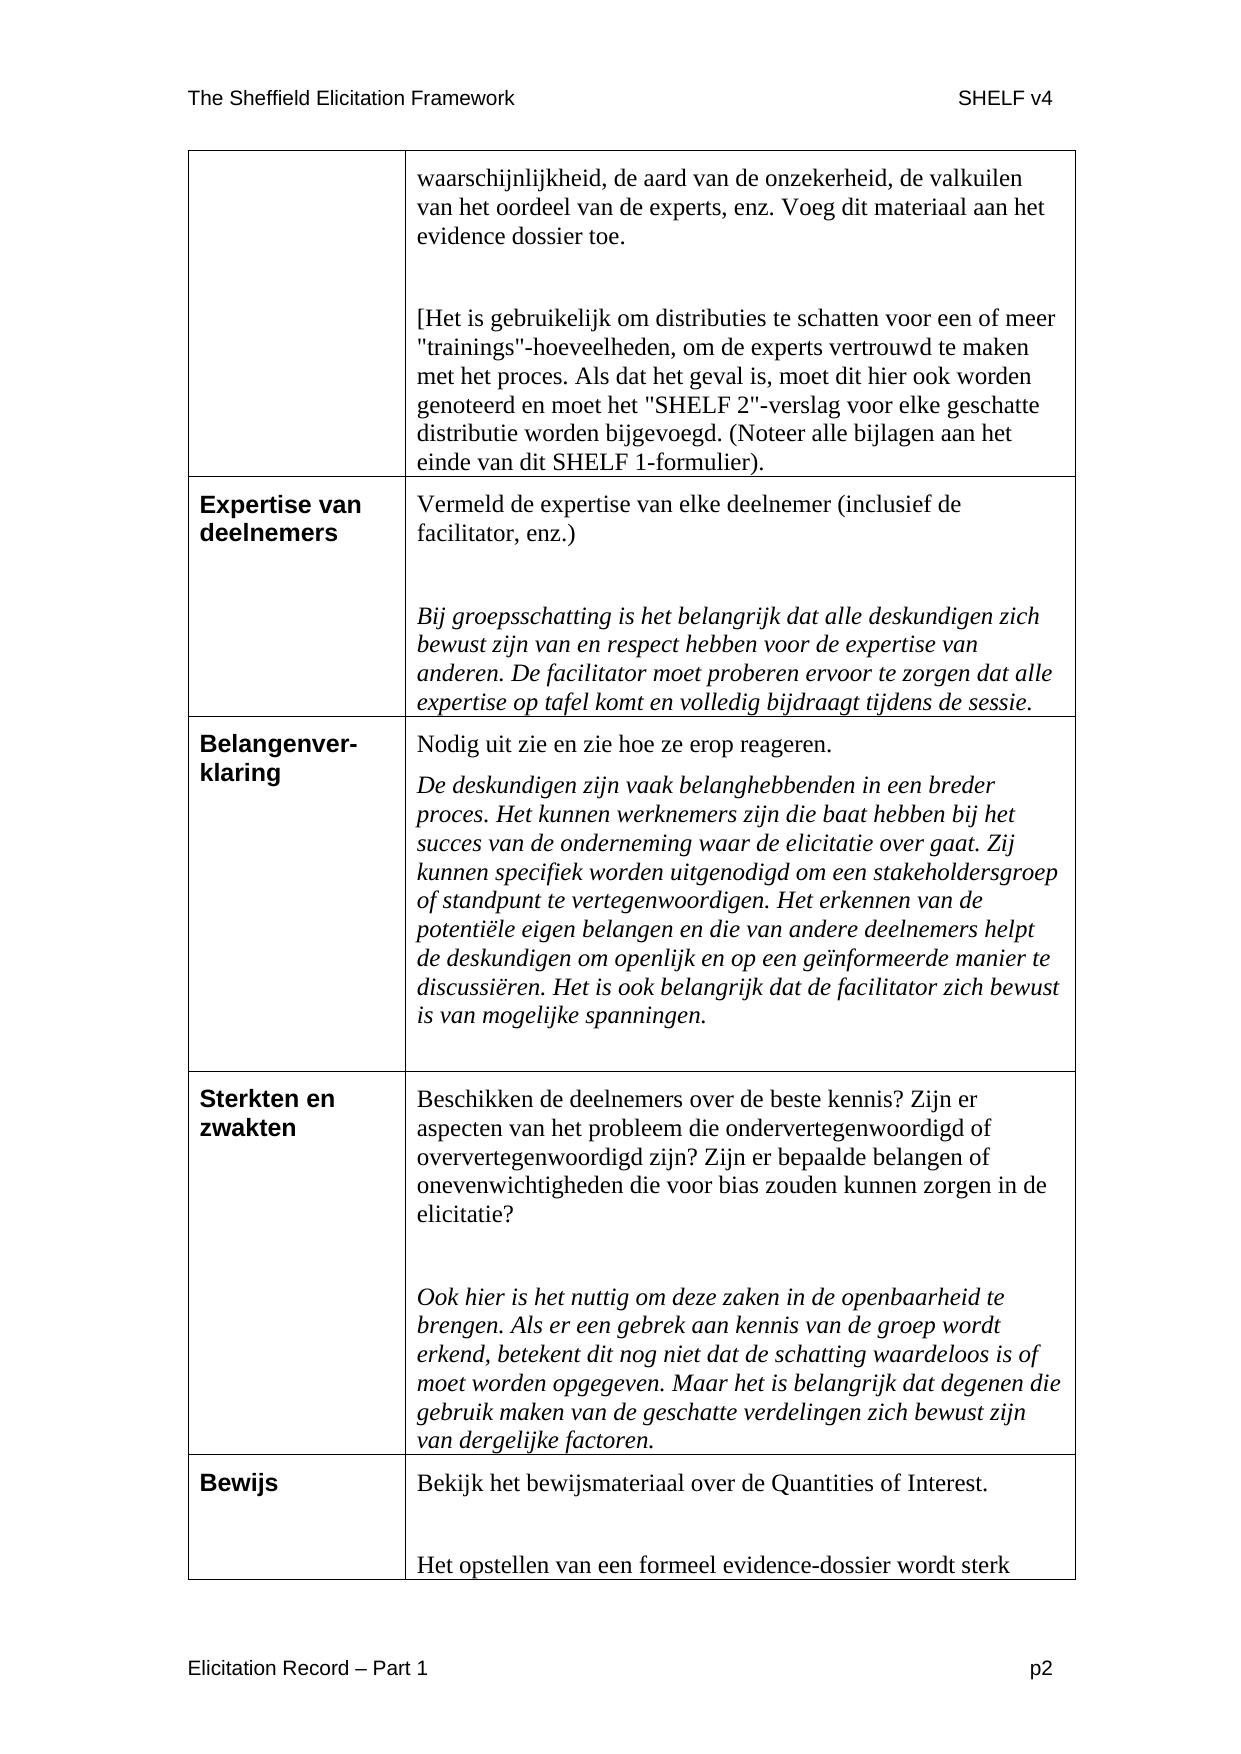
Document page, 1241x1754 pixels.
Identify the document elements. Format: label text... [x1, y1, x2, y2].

table_cell Vermeld de expertise van elke deelnemer (inclusief de facilitator, enz.) Bij groepsschatting is het belangrijk dat alle deskundigen zich bewust zijn van en respect hebben voor de expertise van anderen. De facilitator moet proberen ervoor te zorgen dat alle expertise op tafel komt en volledig bijdraagt tijdens de sessie. [406, 477, 1075, 716]
table_cell Beschikken de deelnemers over de beste kennis? Zijn er aspecten van het probleem die ondervertegenwoordigd of oververtegenwoordigd zijn? Zijn er bepaalde belangen of onevenwichtigheden die voor bias zouden kunnen zorgen in de elicitatie? Ook hier is het nuttig om deze zaken in de openbaarheid te brengen. Als er een gebrek aan kennis van de groep wordt erkend, betekent dit nog niet dat de schatting waardeloos is of moet worden opgegeven. Maar het is belangrijk dat degenen die gebruik maken van de geschatte verdelingen zich bewust zijn van dergelijke factoren. [406, 1072, 1075, 1454]
table_cell Expertise van deelnemers [189, 477, 405, 716]
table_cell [189, 151, 405, 476]
table_cell Bewijs [189, 1455, 405, 1579]
table_cell Belangenver-klaring [189, 717, 405, 1071]
table_cell Nodig uit zie en zie hoe ze erop reageren. De deskundigen zijn vaak belanghebbenden in een breder proces. Het kunnen werknemers zijn die baat hebben bij het succes van de onderneming waar de elicitatie over gaat. Zij kunnen specifiek worden uitgenodigd om een stakeholdersgroep of standpunt te vertegenwoordigen. Het erkennen van de potentiële eigen belangen en die van andere deelnemers helpt de deskundigen om openlijk en op een geïnformeerde manier te discussiëren. Het is ook belangrijk dat de facilitator zich bewust is van mogelijke spanningen. [406, 717, 1075, 1071]
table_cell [406, 1455, 1075, 1579]
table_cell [406, 151, 1075, 476]
table_cell Sterkten en zwakten [189, 1072, 405, 1454]
